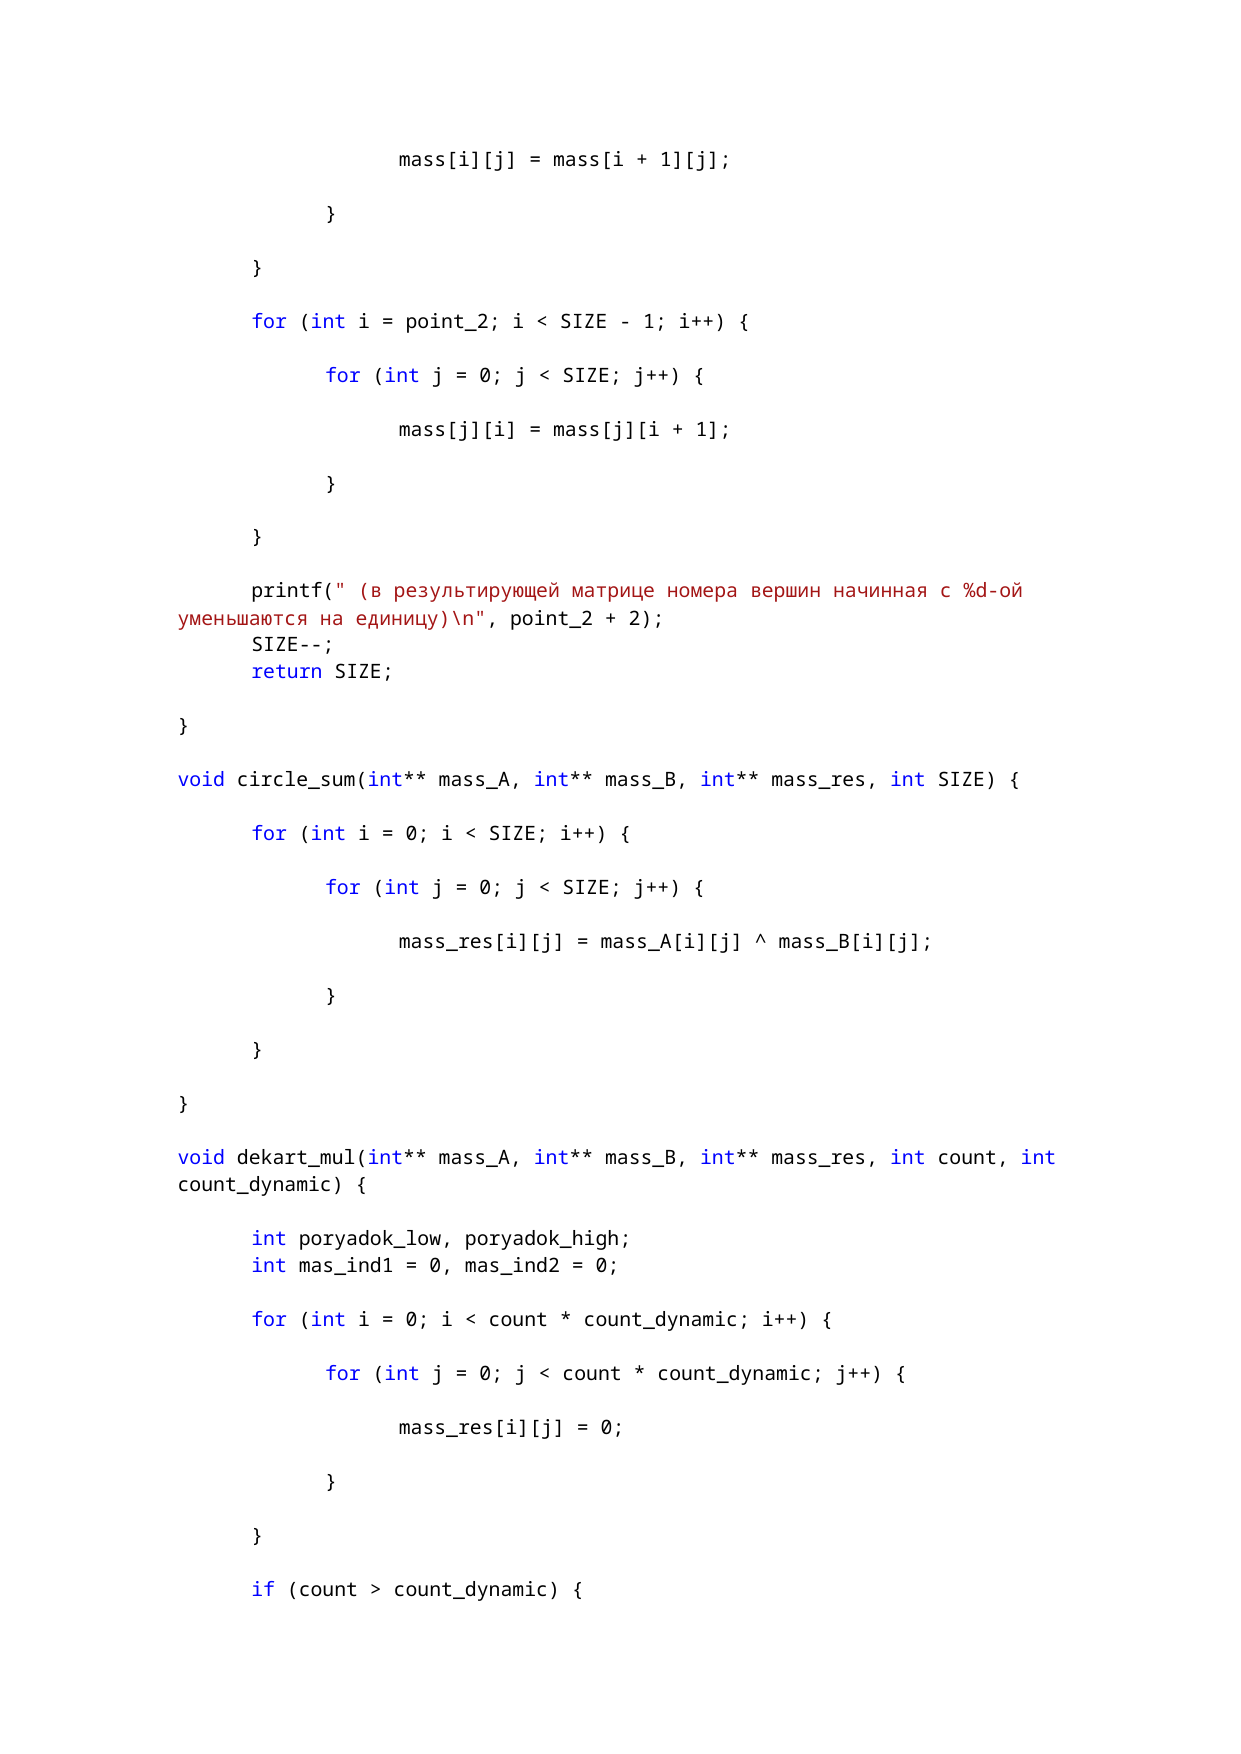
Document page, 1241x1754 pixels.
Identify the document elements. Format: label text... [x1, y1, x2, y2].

text for (int i = 0; i < SIZE; i++) { [177, 819, 1152, 847]
text mass[j][i] = mass[j][i + 1]; [177, 415, 1152, 442]
text SIZE--; [177, 631, 1152, 658]
text } [177, 712, 1152, 739]
text } [177, 253, 1152, 280]
text printf(" (в результирующей матрице номера вершин начинная с %d-ой уменьшаются на единицу)\n", point_2 + 2); [177, 577, 1152, 631]
text } [177, 469, 1152, 496]
text } [177, 1467, 1152, 1494]
text void dekart_mul(int** mass_A, int** mass_B, int** mass_res, int count, int count_dynamic) { [177, 1143, 1152, 1197]
text } [177, 199, 1152, 226]
text mass_res[i][j] = 0; [177, 1413, 1152, 1440]
text return SIZE; [177, 658, 1152, 685]
text for (int i = 0; i < count * count_dynamic; i++) { [177, 1305, 1152, 1332]
text mass_res[i][j] = mass_A[i][j] ^ mass_B[i][j]; [177, 927, 1152, 954]
text } [177, 523, 1152, 550]
text for (int j = 0; j < count * count_dynamic; j++) { [177, 1359, 1152, 1386]
text } [177, 981, 1152, 1008]
text int mas_ind1 = 0, mas_ind2 = 0; [177, 1251, 1152, 1278]
text int poryadok_low, poryadok_high; [177, 1224, 1152, 1251]
text } [177, 1089, 1152, 1116]
text } [177, 1521, 1152, 1548]
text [177, 307, 1152, 334]
text if (count > count_dynamic) { [177, 1575, 1152, 1602]
text mass[i][j] = mass[i + 1][j]; [177, 145, 1152, 172]
text for (int j = 0; j < SIZE; j++) { [177, 873, 1152, 901]
text for (int j = 0; j < SIZE; j++) { [177, 361, 1152, 388]
text void circle_sum(int** mass_A, int** mass_B, int** mass_res, int SIZE) { [177, 766, 1152, 793]
text } [177, 1035, 1152, 1062]
